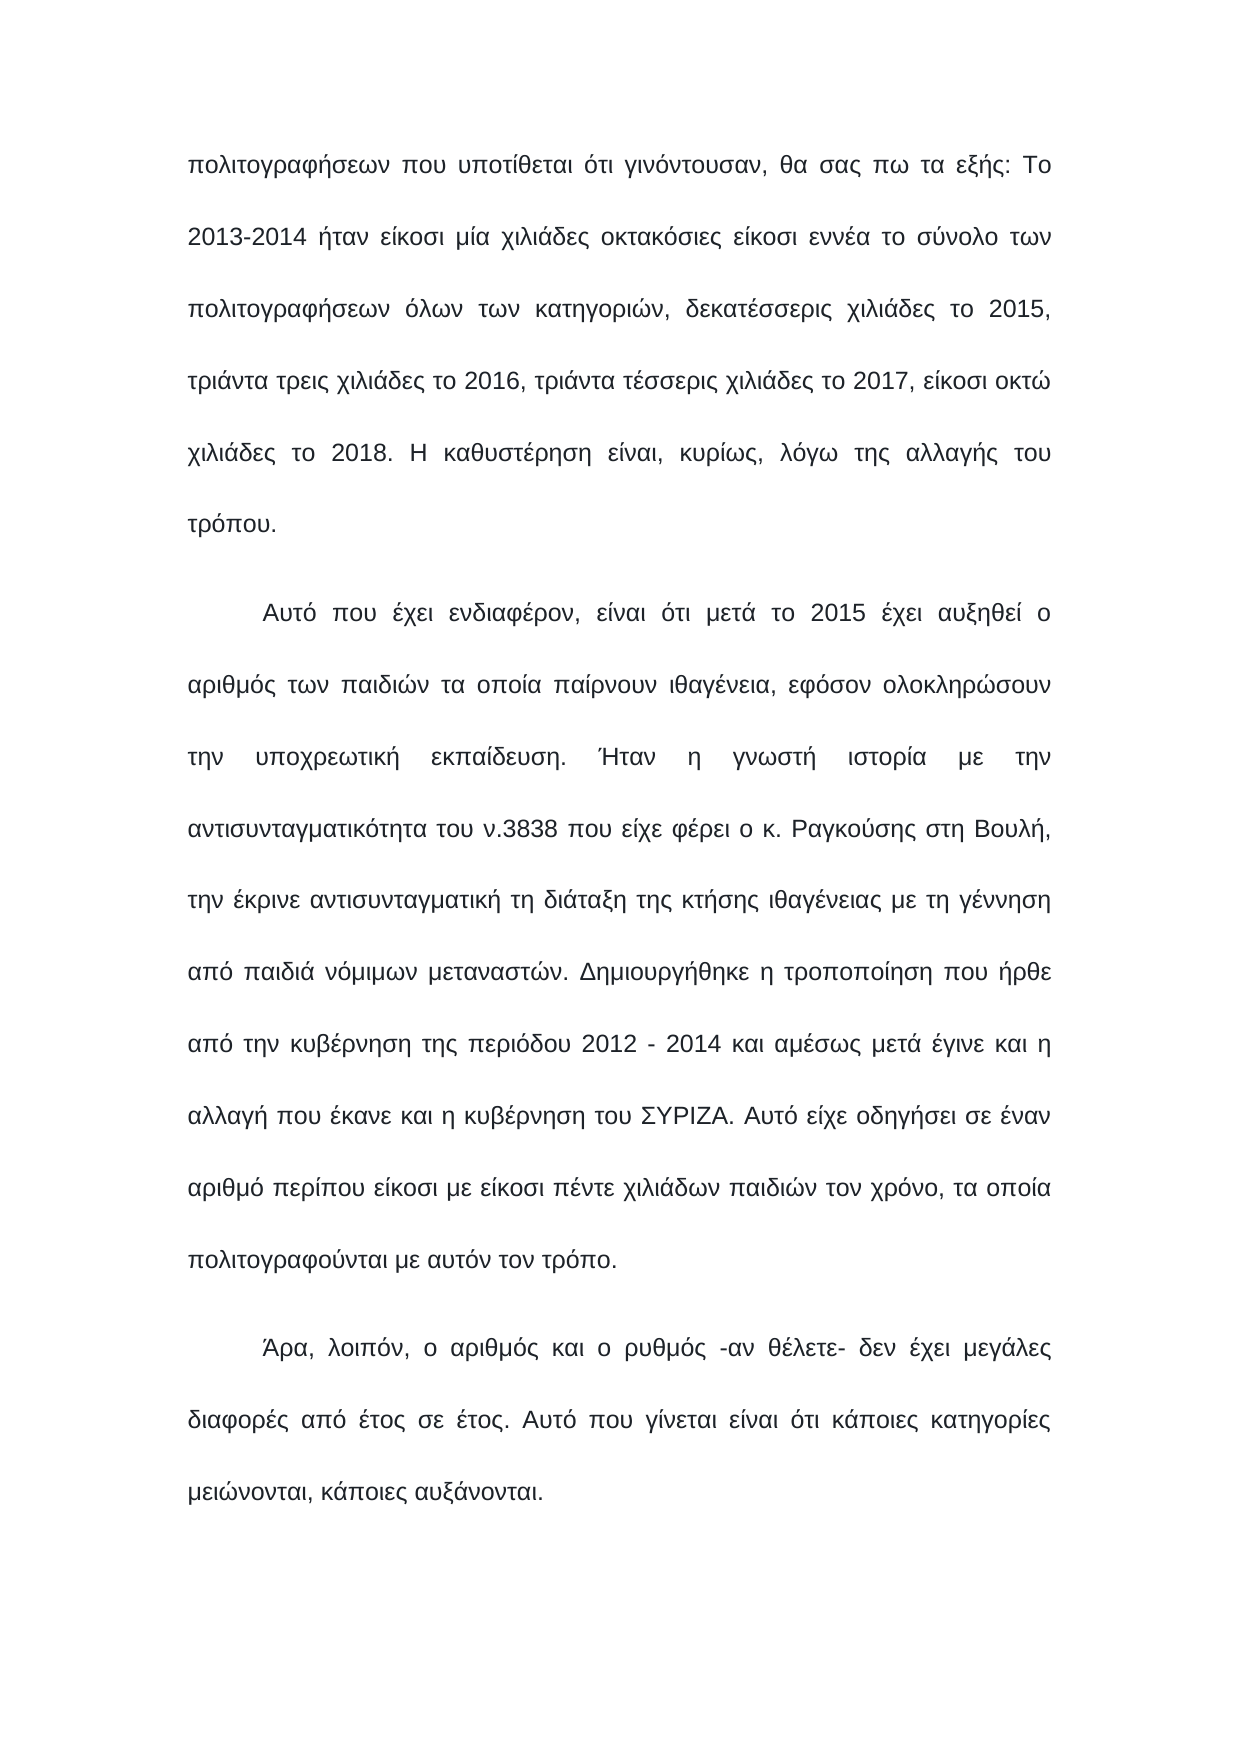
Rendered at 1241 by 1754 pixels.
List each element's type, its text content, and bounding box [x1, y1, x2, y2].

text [187, 150, 1053, 376]
text Αυτό που έχει ενδιαφέρον, είναι ότι μετά το 2015 έχει αυξηθεί ο αριθμός των παιδιών τα οποία παίρνουν ιθαγένεια, εφόσον ολοκληρώσουν την υποχρεωτική εκπαίδευση. Ήταν η γνωστή ιστορία με την αντισυνταγματικότητα του ν.3838 που είχε φέρει ο κ. Ραγκούσης στη Βουλή, την έκρινε αντισυνταγματική τη διάταξη της κτήσης ιθαγένειας με τη γέννηση από παιδιά νόμιμων μεταναστών. Δημιουργήθηκε η τροποποίηση που ήρθε από την κυβέρνηση της περιόδου 2012 - 2014 και αμέσως μετά έγινε και η αλλαγή που έκανε και η κυβέρνηση του ΣΥΡΙΖΑ. Αυτό είχε οδηγήσει σε έναν αριθμό περίπου είκοσι με είκοσι πέντε χιλιάδων παιδιών τον χρόνο, τα οποία πολιτογραφούνται με αυτόν τον τρόπο. [187, 897, 1053, 1273]
text Αυτό που έχει ενδιαφέρον, είναι ότι μετά το 2015 έχει αυξηθεί ο αριθμός των παιδιών τα οποία παίρνουν ιθαγένεια, εφόσον ολοκληρώσουν την υποχρεωτική εκπαίδευση. Ήταν η γνωστή ιστορία με την αντισυνταγματικότητα του ν.3838 που είχε φέρει ο κ. Ραγκούσης στη Βουλή, την έκρινε αντισυνταγματική τη διάταξη της κτήσης ιθαγένειας με τη γέννηση από παιδιά νόμιμων μεταναστών. Δημιουργήθηκε η τροποποίηση που ήρθε από την κυβέρνηση της περιόδου 2012 - 2014 και αμέσως μετά έγινε και η αλλαγή που έκανε και η κυβέρνηση του ΣΥΡΙΖΑ. Αυτό είχε οδηγήσει σε έναν αριθμό περίπου είκοσι με είκοσι πέντε χιλιάδων παιδιών τον χρόνο, τα οποία πολιτογραφούνται με αυτόν τον τρόπο. [187, 754, 1053, 895]
text Άρα, λοιπόν, ο αριθμός και ο ρυθμός -αν θέλετε- δεν έχει μεγάλες διαφορές από έτος σε έτος. Αυτό που γίνεται είναι ότι κάποιες κατηγορίες μειώνονται, κάποιες αυξάνονται. [187, 1333, 1053, 1506]
text Αυτό που έχει ενδιαφέρον, είναι ότι μετά το 2015 έχει αυξηθεί ο αριθμός των παιδιών τα οποία παίρνουν ιθαγένεια, εφόσον ολοκληρώσουν την υποχρεωτική εκπαίδευση. Ήταν η γνωστή ιστορία με την αντισυνταγματικότητα του ν.3838 που είχε φέρει ο κ. Ραγκούσης στη Βουλή, την έκρινε αντισυνταγματική τη διάταξη της κτήσης ιθαγένειας με τη γέννηση από παιδιά νόμιμων μεταναστών. Δημιουργήθηκε η τροποποίηση που ήρθε από την κυβέρνηση της περιόδου 2012 - 2014 και αμέσως μετά έγινε και η αλλαγή που έκανε και η κυβέρνηση του ΣΥΡΙΖΑ. Αυτό είχε οδηγήσει σε έναν αριθμό περίπου είκοσι με είκοσι πέντε χιλιάδων παιδιών τον χρόνο, τα οποία πολιτογραφούνται με αυτόν τον τρόπο. [187, 598, 1053, 752]
